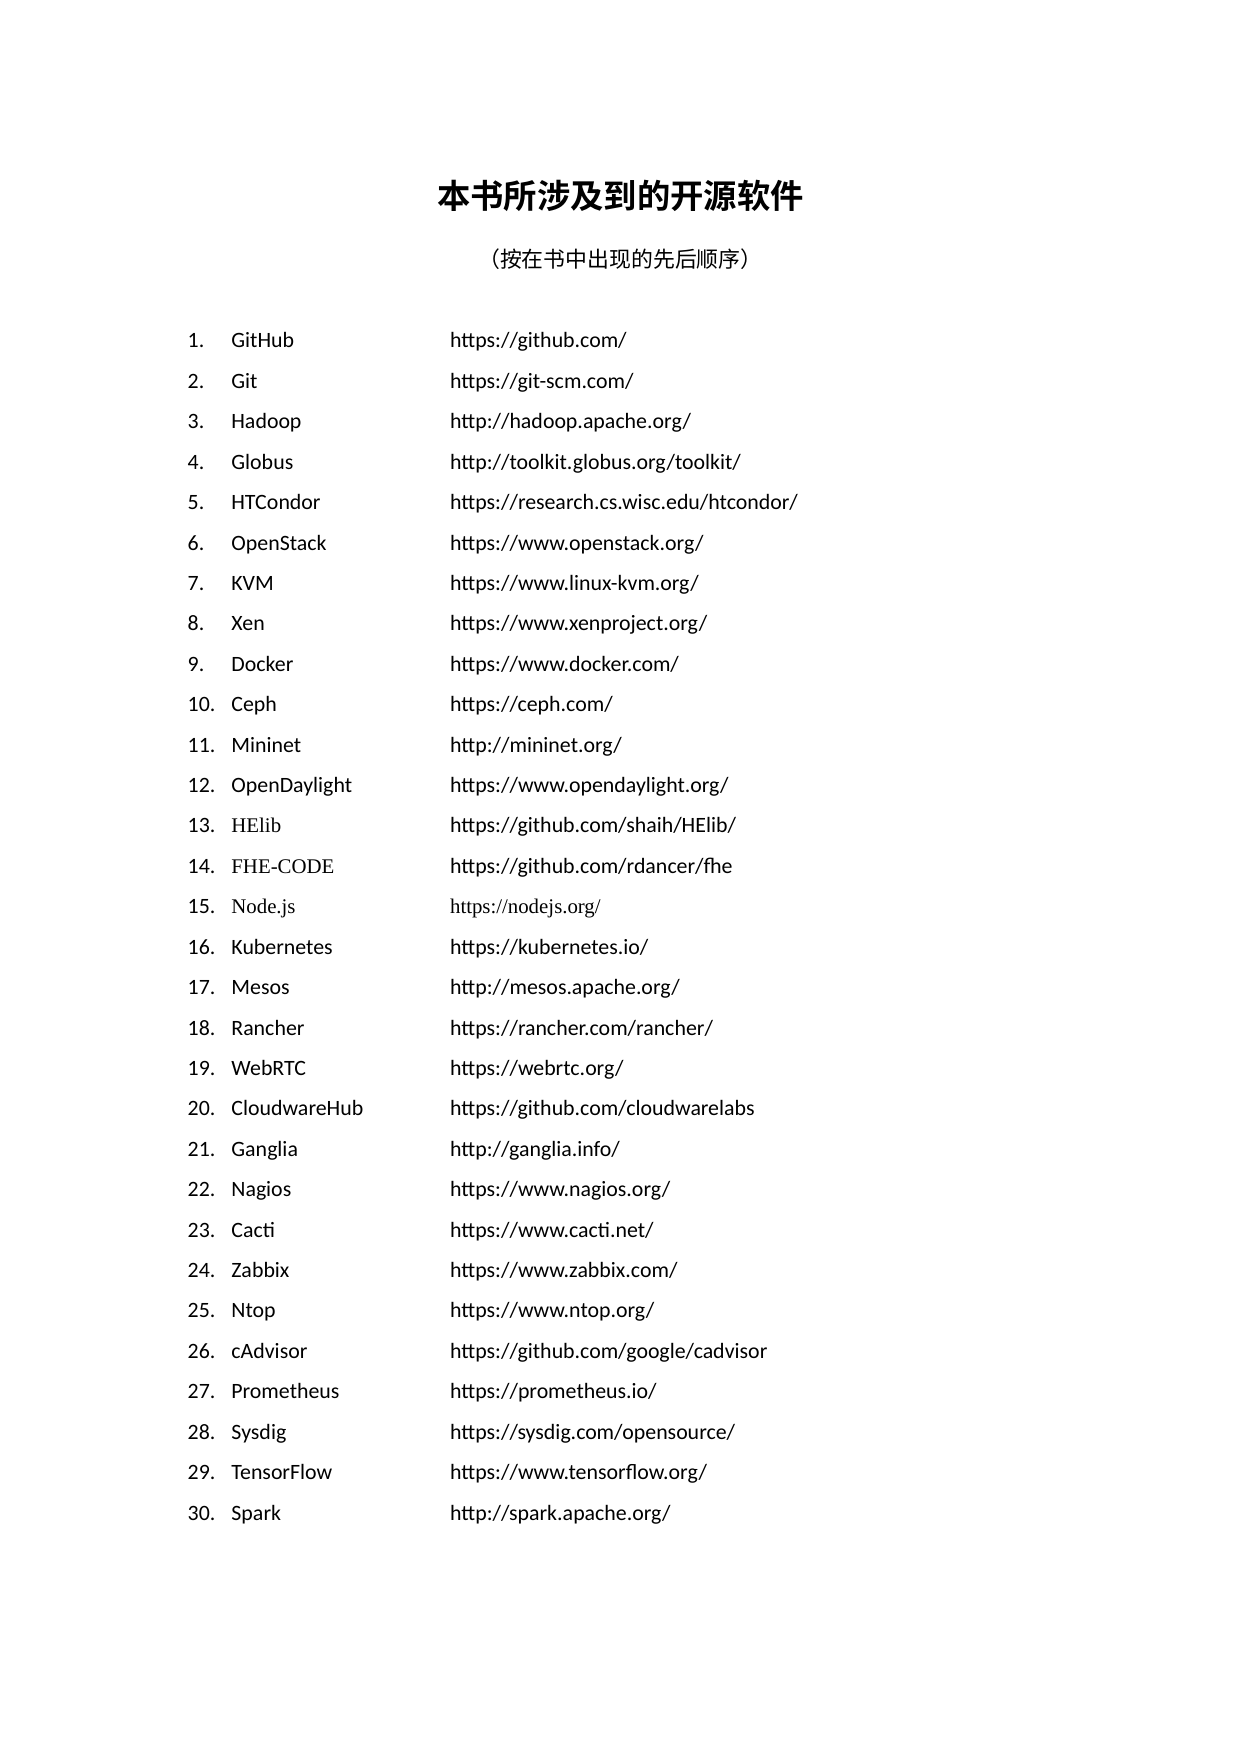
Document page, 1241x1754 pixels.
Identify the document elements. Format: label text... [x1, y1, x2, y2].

list Cacti https://www.cacti.net/ [187, 1213, 1053, 1245]
list KVM https://www.linux-kvm.org/ [187, 566, 1053, 599]
list Mininet http://mininet.org/ [187, 728, 1053, 760]
text 本书所涉及到的开源软件 [187, 162, 1053, 227]
list Git https://git-scm.com/ [187, 364, 1053, 397]
list Nagios https://www.nagios.org/ [187, 1172, 1053, 1205]
list Zabbix https://www.zabbix.com/ [187, 1253, 1053, 1286]
list Prometheus https://prometheus.io/ [187, 1374, 1053, 1407]
list Ntop https://www.ntop.org/ [187, 1294, 1053, 1326]
list Node.js https://nodejs.org/ [187, 889, 1053, 922]
text （按在书中出现的先后顺序） [187, 241, 1053, 274]
list Globus http://toolkit.globus.org/toolkit/ [187, 445, 1053, 477]
list GitHub https://github.com/ [187, 324, 1053, 356]
list HElib https://github.com/shaih/HElib/ [187, 809, 1053, 841]
list HTCondor https://research.cs.wisc.edu/htcondor/ [187, 485, 1053, 518]
list Ganglia http://ganglia.info/ [187, 1132, 1053, 1164]
list Rancher https://rancher.com/rancher/ [187, 1011, 1053, 1043]
list Docker https://www.docker.com/ [187, 647, 1053, 679]
list Kubernetes https://kubernetes.io/ [187, 930, 1053, 962]
list Ceph https://ceph.com/ [187, 687, 1053, 720]
list WebRTC https://webrtc.org/ [187, 1051, 1053, 1084]
list CloudwareHub https://github.com/cloudwarelabs [187, 1092, 1053, 1124]
list Hadoop http://hadoop.apache.org/ [187, 404, 1053, 437]
list OpenDaylight https://www.opendaylight.org/ [187, 768, 1053, 801]
list Mesos http://mesos.apache.org/ [187, 970, 1053, 1003]
list TensorFlow https://www.tensorflow.org/ [187, 1455, 1053, 1488]
list Spark http://spark.apache.org/ [187, 1496, 1053, 1528]
list cAdvisor https://github.com/google/cadvisor [187, 1334, 1053, 1367]
list FHE-CODE https://github.com/rdancer/fhe [187, 849, 1053, 882]
list OpenStack https://www.openstack.org/ [187, 526, 1053, 558]
list Sysdig https://sysdig.com/opensource/ [187, 1415, 1053, 1447]
list Xen https://www.xenproject.org/ [187, 607, 1053, 639]
